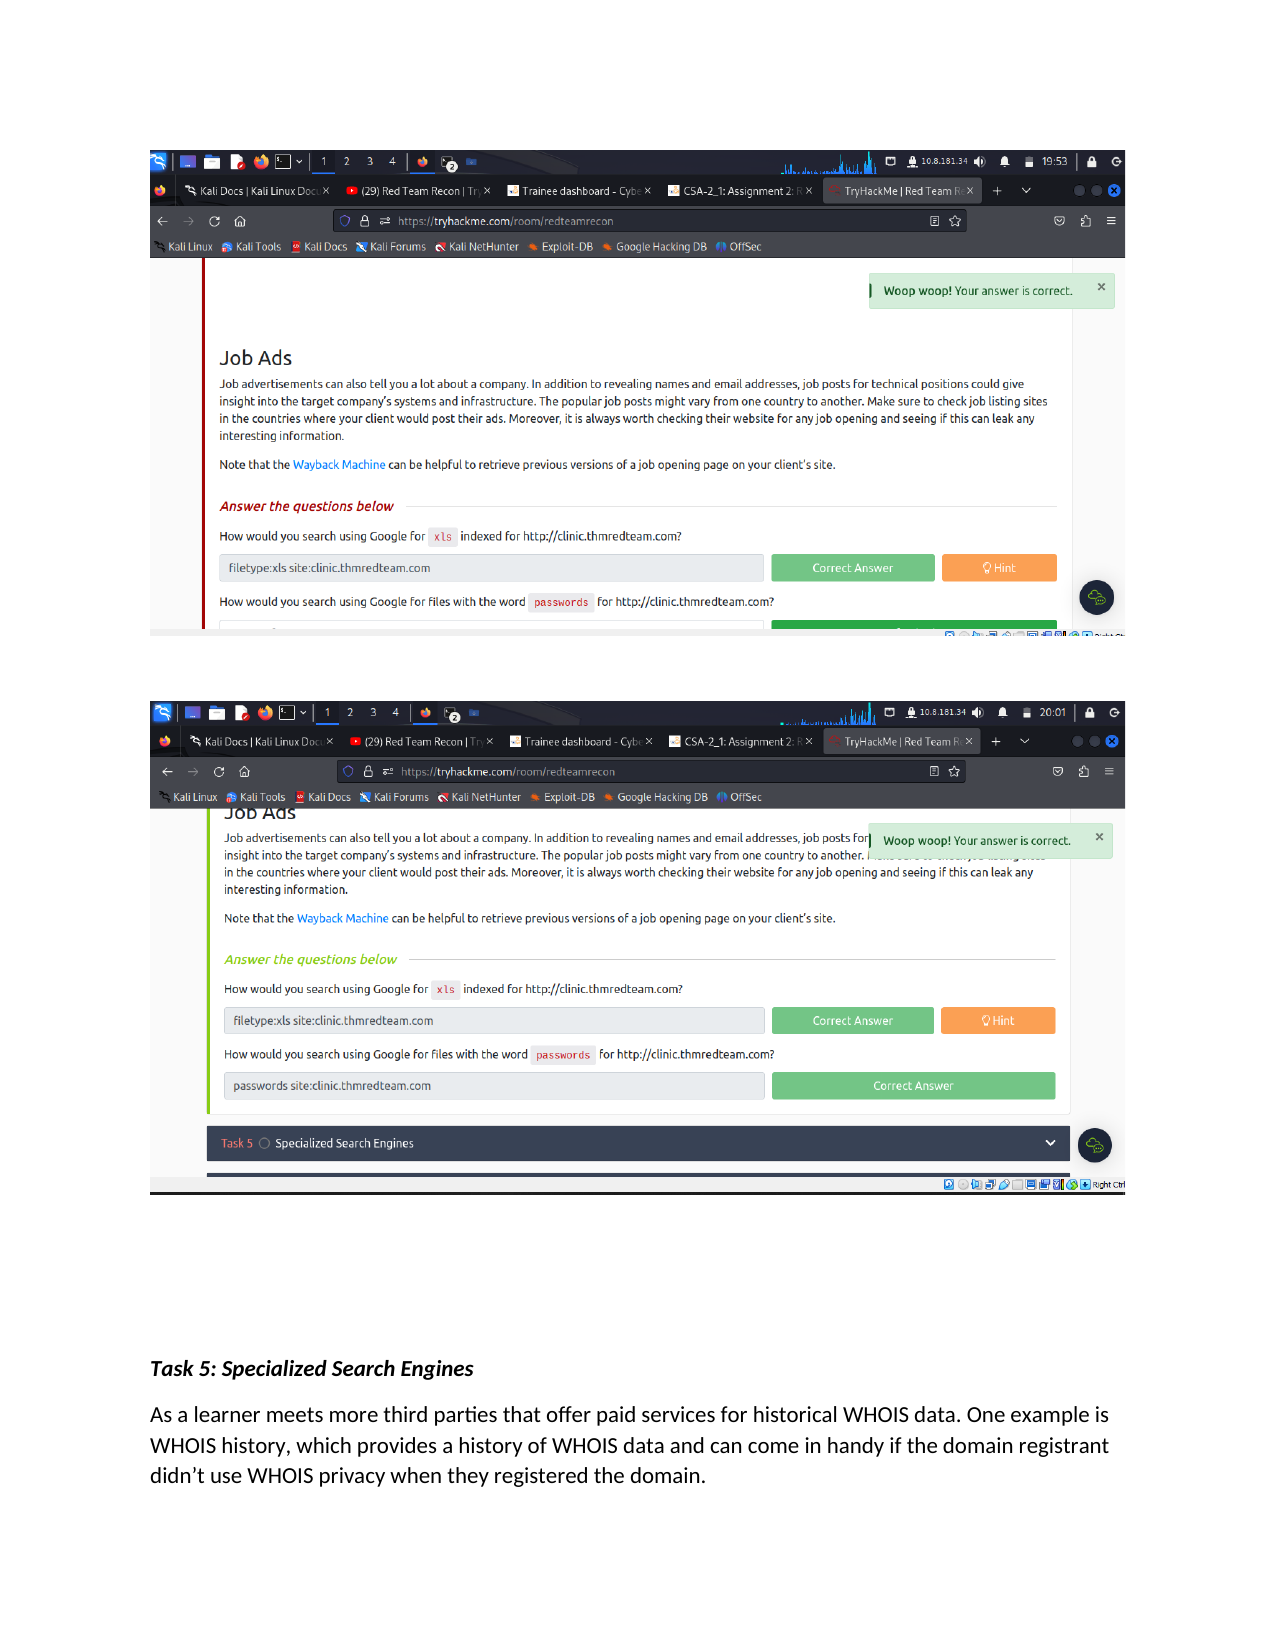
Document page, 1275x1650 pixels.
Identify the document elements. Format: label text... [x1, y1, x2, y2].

picture [150, 150, 1125, 636]
picture [150, 701, 1125, 1195]
text As a learner meets more third parties that offer paid services for historical WHOIS data. One example is WHOIS history, which provides a history of WHOIS data and can come in handy if the domain registrant didn’t use WHOIS privacy when they registered the domain. [150, 1401, 1125, 1489]
text Task 5: Specialized Search Engines [150, 1354, 1125, 1382]
